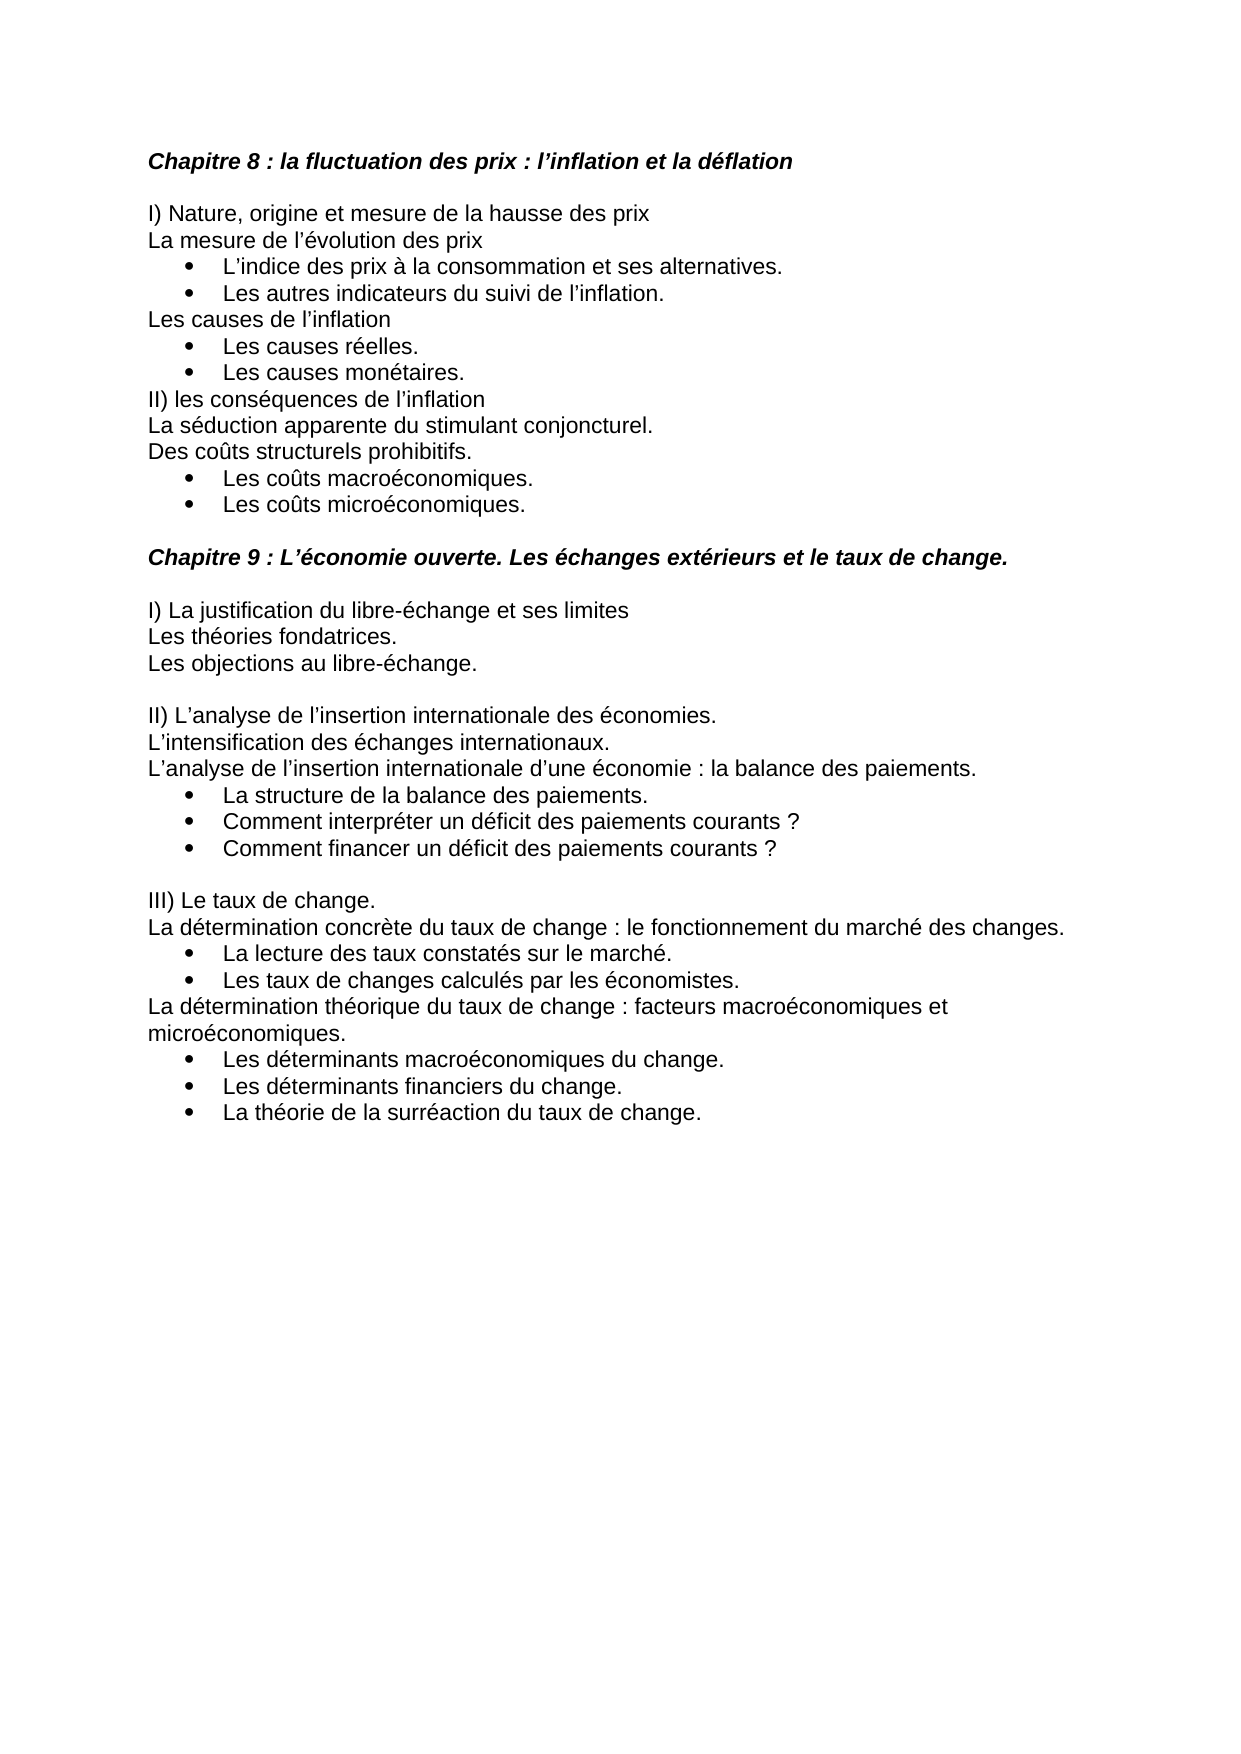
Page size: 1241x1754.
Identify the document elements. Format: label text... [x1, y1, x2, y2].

text II) les conséquences de l’inflation [148, 386, 1093, 412]
list L’indice des prix à la consommation et ses alternatives. [185, 253, 1093, 279]
list La structure de la balance des paiements. [185, 782, 1093, 808]
text La détermination concrète du taux de change : le fonctionnement du marché des changes. [148, 914, 1093, 940]
text Des coûts structurels prohibitifs. [148, 438, 1093, 465]
text I) La justification du libre-échange et ses limites [148, 597, 1093, 623]
list Comment interpréter un déficit des paiements courants ? [185, 808, 1093, 834]
text Les théories fondatrices. [148, 623, 1093, 649]
text La séduction apparente du stimulant conjoncturel. [148, 412, 1093, 438]
list La théorie de la surréaction du taux de change. [185, 1099, 1093, 1126]
list Les déterminants financiers du change. [185, 1073, 1093, 1099]
text Les causes de l’inflation [148, 306, 1093, 332]
text I) Nature, origine et mesure de la hausse des prix [148, 200, 1093, 227]
text Chapitre 8 : la fluctuation des prix : l’inflation et la déflation [148, 148, 1093, 174]
list Les taux de changes calculés par les économistes. [185, 967, 1093, 993]
list La lecture des taux constatés sur le marché. [185, 940, 1093, 967]
text L’intensification des échanges internationaux. [148, 729, 1093, 755]
text II) L’analyse de l’insertion internationale des économies. [148, 702, 1093, 729]
text La détermination théorique du taux de change : facteurs macroéconomiques et microéconomiques. [148, 993, 1093, 1046]
list Les autres indicateurs du suivi de l’inflation. [185, 280, 1093, 306]
text Chapitre 9 : L’économie ouverte. Les échanges extérieurs et le taux de change. [148, 544, 1093, 571]
text L’analyse de l’insertion internationale d’une économie : la balance des paiements. [148, 755, 1093, 781]
text III) Le taux de change. [148, 887, 1093, 914]
text Les objections au libre-échange. [148, 649, 1093, 676]
list Les causes réelles. [185, 333, 1093, 359]
list Les causes monétaires. [185, 359, 1093, 386]
list Comment financer un déficit des paiements courants ? [185, 835, 1093, 861]
text La mesure de l’évolution des prix [148, 227, 1093, 253]
list Les coûts macroéconomiques. [185, 465, 1093, 491]
list Les coûts microéconomiques. [185, 491, 1093, 518]
list Les déterminants macroéconomiques du change. [185, 1046, 1093, 1072]
